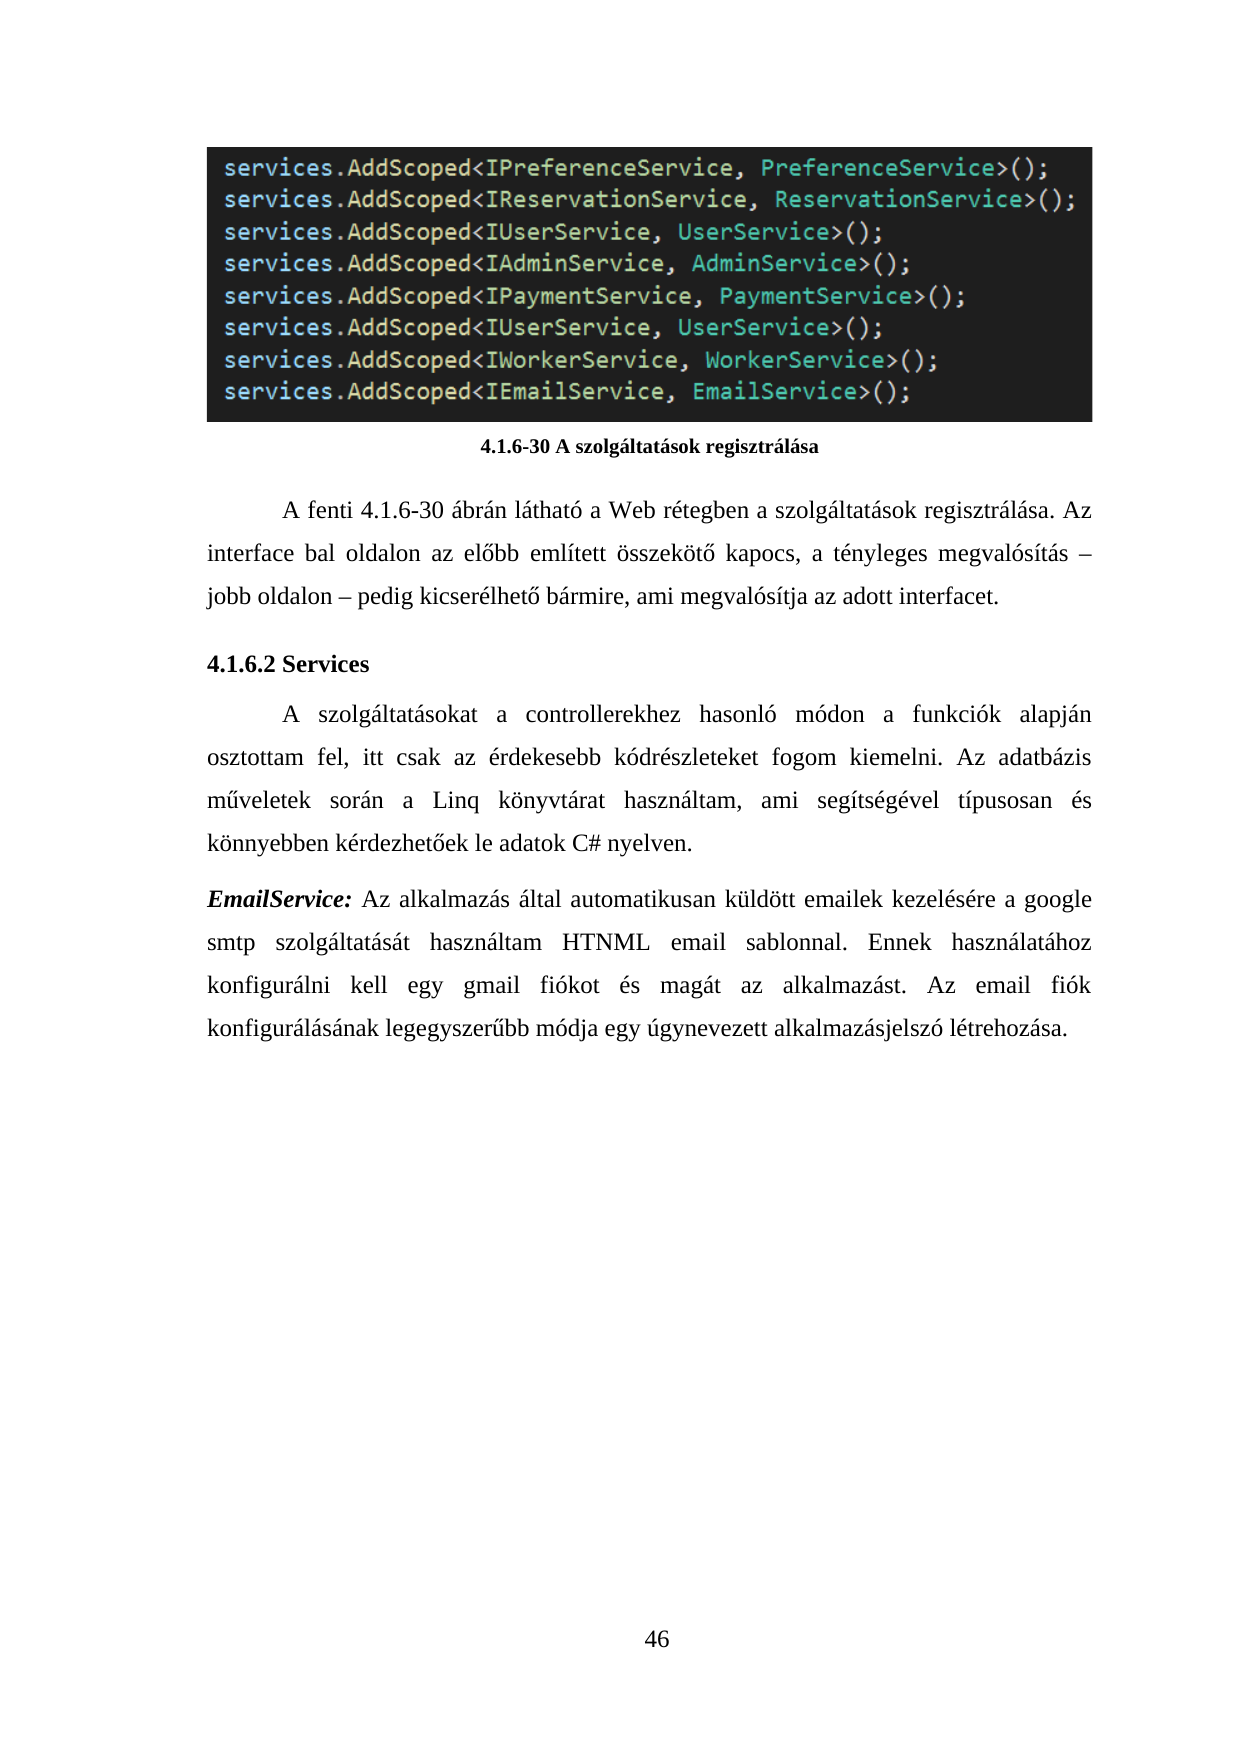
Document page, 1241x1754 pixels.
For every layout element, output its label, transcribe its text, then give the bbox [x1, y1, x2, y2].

picture [206, 147, 1093, 422]
text EmailService: Az alkalmazás által automatikusan küldött emailek kezelésére a google smtp szolgáltatását használtam HTNML email sablonnal. Ennek használatához konfigurálni kell egy gmail fiókot és magát az alkalmazást. Az email fiók konfigurálásának legegyszerűbb módja egy úgynevezett alkalmazásjelszó létrehozása. [207, 884, 1092, 1042]
text A szolgáltatásokat a controllerekhez hasonló módon a funkciók alapján osztottam fel, itt csak az érdekesebb kódrészleteket fogom kiemelni. Az adatbázis műveletek során a Linq könyvtárat használtam, ami segítségével típusosan és könnyebben kérdezhetőek le adatok C# nyelven. [207, 699, 1092, 857]
subtitle Services [207, 649, 1092, 678]
